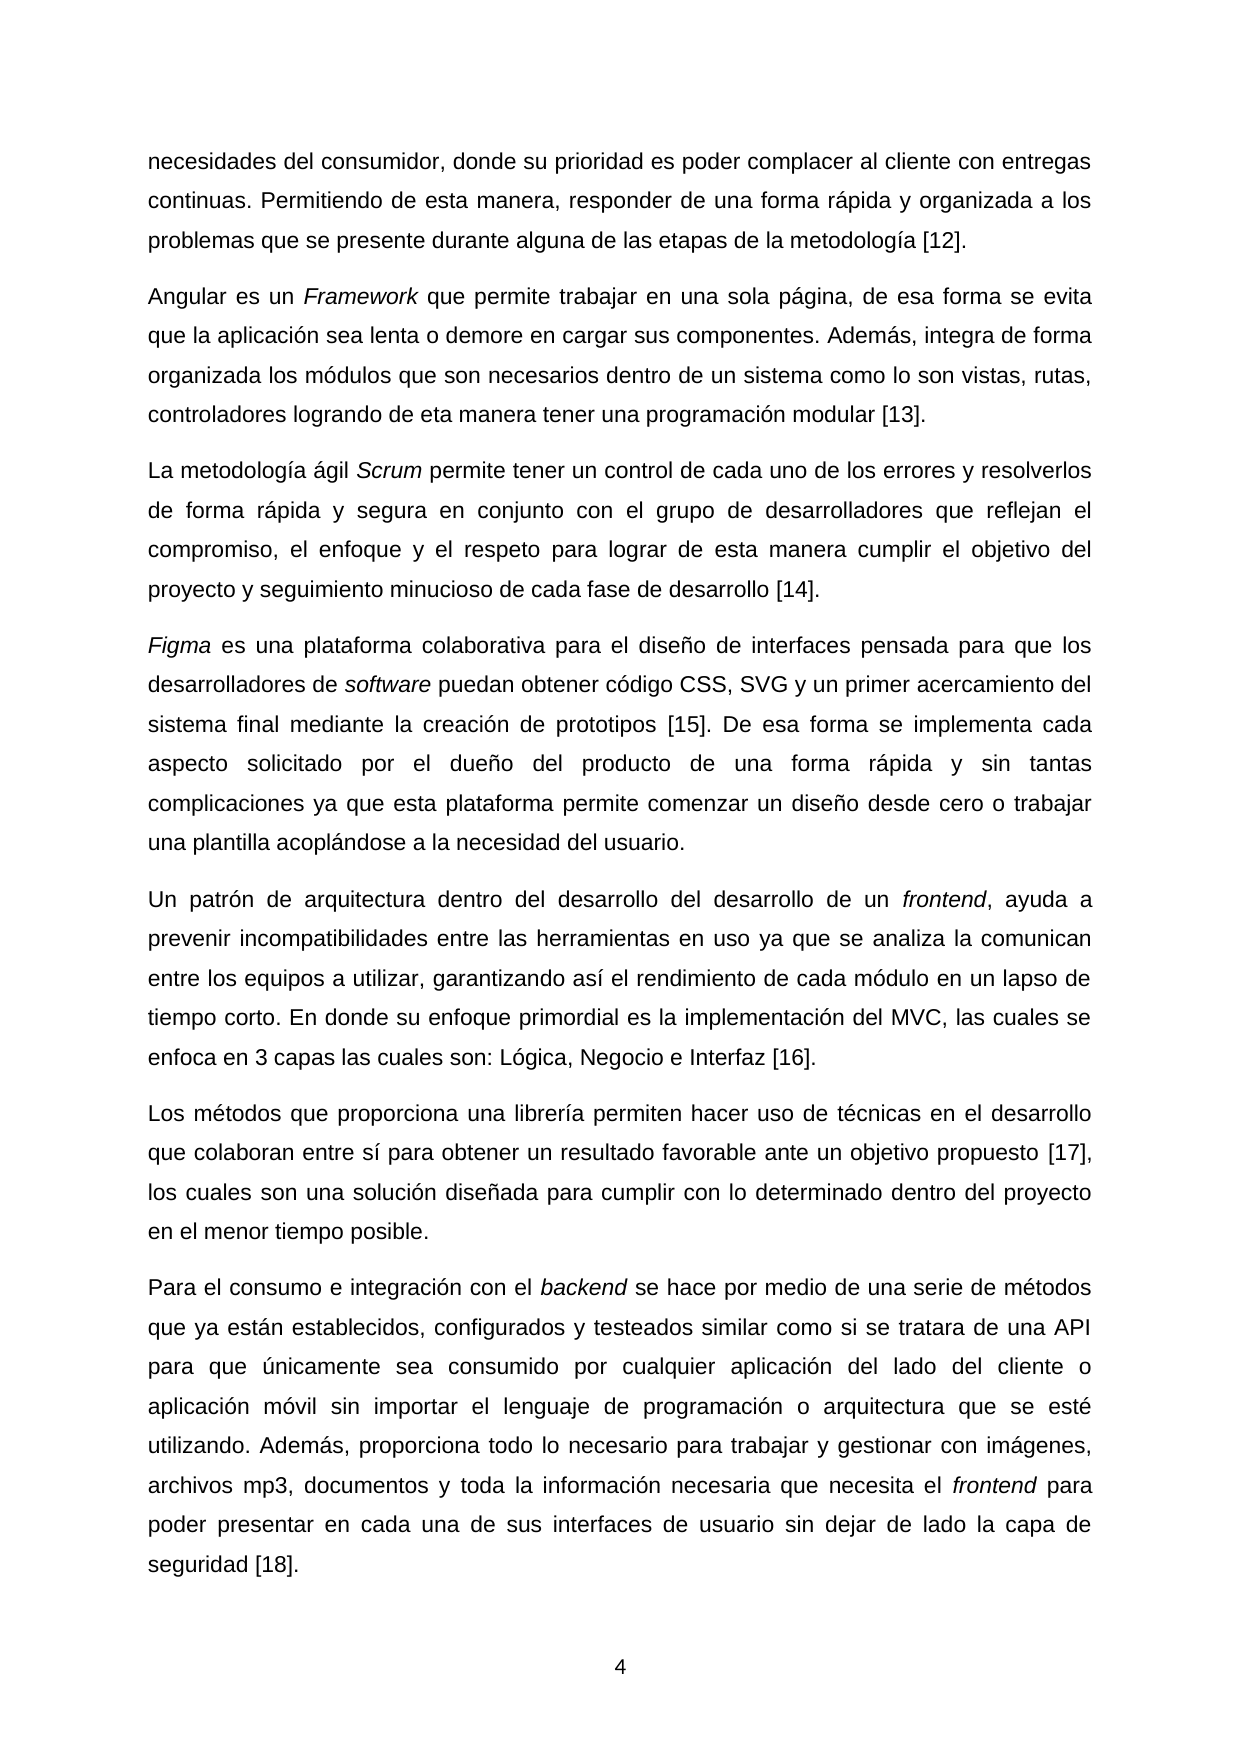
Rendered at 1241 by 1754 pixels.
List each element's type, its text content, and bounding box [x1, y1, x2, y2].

text Figma es una plataforma colaborativa para el diseño de interfaces pensada para que los desarrolladores de software puedan obtener código CSS, SVG y un primer acercamiento del sistema final mediante la creación de prototipos . De esa forma se implementa cada aspecto solicitado por el dueño del producto de una forma rápida y sin tantas complicaciones ya que esta plataforma permite comenzar un diseño desde cero o trabajar una plantilla acoplándose a la necesidad del usuario. [148, 632, 1092, 856]
text La metodología ágil Scrum permite tener un control de cada uno de los errores y resolverlos de forma rápida y segura en conjunto con el grupo de desarrolladores que reflejan el compromiso, el enfoque y el respeto para lograr de esta manera cumplir el objetivo del proyecto y seguimiento minucioso de cada fase de desarrollo . [148, 457, 1092, 602]
text Los métodos que proporciona una librería permiten hacer uso de técnicas en el desarrollo que colaboran entre sí para obtener un resultado favorable ante un objetivo propuesto , los cuales son una solución diseñada para cumplir con lo determinado dentro del proyecto en el menor tiempo posible. [148, 1099, 1092, 1244]
text Para el consumo e integración con el backend se hace por medio de una serie de métodos que ya están establecidos, configurados y testeados similar como si se tratara de una API para que únicamente sea consumido por cualquier aplicación del lado del cliente o aplicación móvil sin importar el lenguaje de programación o arquitectura que se esté utilizando. Además, proporciona todo lo necesario para trabajar y gestionar con imágenes, archivos mp3, documentos y toda la información necesaria que necesita el frontend para poder presentar en cada una de sus interfaces de usuario sin dejar de lado la capa de seguridad . [148, 1274, 1092, 1577]
text Angular es un Framework que permite trabajar en una sola página, de esa forma se evita que la aplicación sea lenta o demore en cargar sus componentes. Además, integra de forma organizada los módulos que son necesarios dentro de un sistema como lo son vistas, rutas, controladores logrando de eta manera tener una programación modular . [148, 283, 1092, 428]
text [148, 148, 1092, 253]
text Un patrón de arquitectura dentro del desarrollo del desarrollo de un frontend, ayuda a prevenir incompatibilidades entre las herramientas en uso ya que se analiza la comunican entre los equipos a utilizar, garantizando así el rendimiento de cada módulo en un lapso de tiempo corto. En donde su enfoque primordial es la implementación del MVC, las cuales se enfoca en 3 capas las cuales son: Lógica, Negocio e Interfaz . [148, 886, 1092, 1070]
